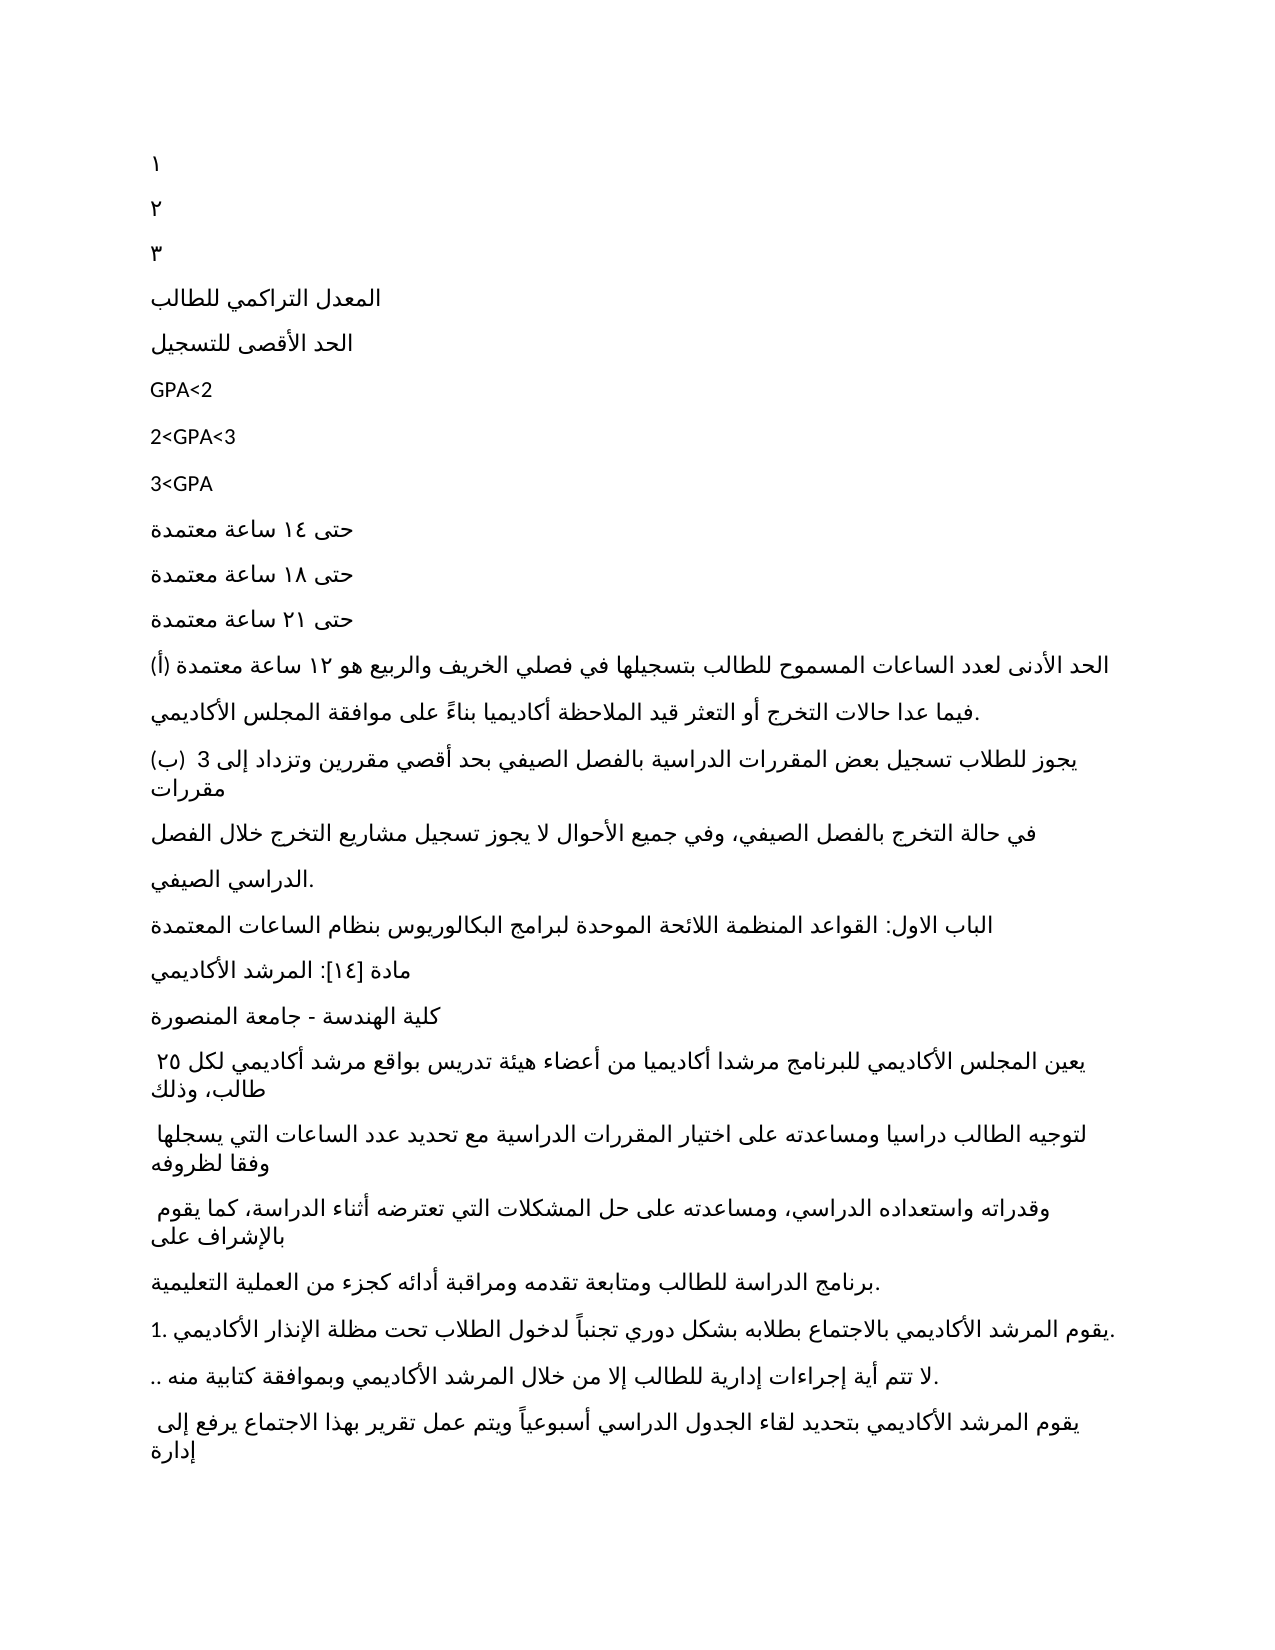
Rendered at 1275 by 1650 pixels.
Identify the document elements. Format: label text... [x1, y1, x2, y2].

text المعدل التراكمي للطالب [150, 285, 1125, 312]
text في حالة التخرج بالفصل الصيفي، وفي جميع الأحوال لا يجوز تسجيل مشاريع التخرج خلال الفصل [150, 820, 1125, 847]
text يقوم المرشد الأكاديمي بتحديد لقاء الجدول الدراسي أسبوعياً ويتم عمل تقرير بهذا الاجتماع يرفع إلى إدارة [150, 1409, 1125, 1464]
text الباب الاول: القواعد المنظمة اللائحة الموحدة لبرامج البكالوريوس بنظام الساعات المعتمدة [150, 912, 1125, 939]
text الدراسي الصيفي. [150, 866, 1125, 893]
text GPA<2 [150, 376, 1125, 403]
text وقدراته واستعداده الدراسي، ومساعدته على حل المشكلات التي تعترضه أثناء الدراسة، كما يقوم بالإشراف على [150, 1195, 1125, 1249]
text 2<GPA<3 [150, 422, 1125, 450]
text حتى ١٤ ساعة معتمدة [150, 516, 1125, 542]
text 1. يقوم المرشد الأكاديمي بالاجتماع بطلابه بشكل دوري تجنباً لدخول الطلاب تحت مظلة الإنذار الأكاديمي. [150, 1315, 1125, 1343]
text برنامج الدراسة للطالب ومتابعة تقدمه ومراقبة أدائه كجزء من العملية التعليمية. [150, 1268, 1125, 1296]
text ۱ [150, 150, 1125, 176]
text يعين المجلس الأكاديمي للبرنامج مرشدا أكاديميا من أعضاء هيئة تدريس بواقع مرشد أكاديمي لكل ٢٥ طالب، وذلك [150, 1048, 1125, 1102]
text كلية الهندسة - جامعة المنصورة [150, 1003, 1125, 1029]
text فيما عدا حالات التخرج أو التعثر قيد الملاحظة أكاديميا بناءً على موافقة المجلس الأكاديمي. [150, 698, 1125, 726]
text ۳ [150, 240, 1125, 267]
text ۲ [150, 195, 1125, 221]
text الحد الأقصى للتسجيل [150, 330, 1125, 357]
text .. لا تتم أية إجراءات إدارية للطالب إلا من خلال المرشد الأكاديمي وبموافقة كتابية منه. [150, 1362, 1125, 1390]
text حتى ۱۸ ساعة معتمدة [150, 561, 1125, 588]
text مادة [١٤]: المرشد الأكاديمي [150, 957, 1125, 984]
text حتى ۲۱ ساعة معتمدة [150, 606, 1125, 633]
text 3<GPA [150, 469, 1125, 497]
text (ب) يجوز للطلاب تسجيل بعض المقررات الدراسية بالفصل الصيفي بحد أقصي مقررين وتزداد إلى 3 مقررات [150, 745, 1125, 802]
text لتوجيه الطالب دراسيا ومساعدته على اختيار المقررات الدراسية مع تحديد عدد الساعات التي يسجلها وفقا لظروفه [150, 1121, 1125, 1176]
text (أ) الحد الأدنى لعدد الساعات المسموح للطالب بتسجيلها في فصلي الخريف والربيع هو ١٢ ساعة معتمدة [150, 651, 1125, 679]
